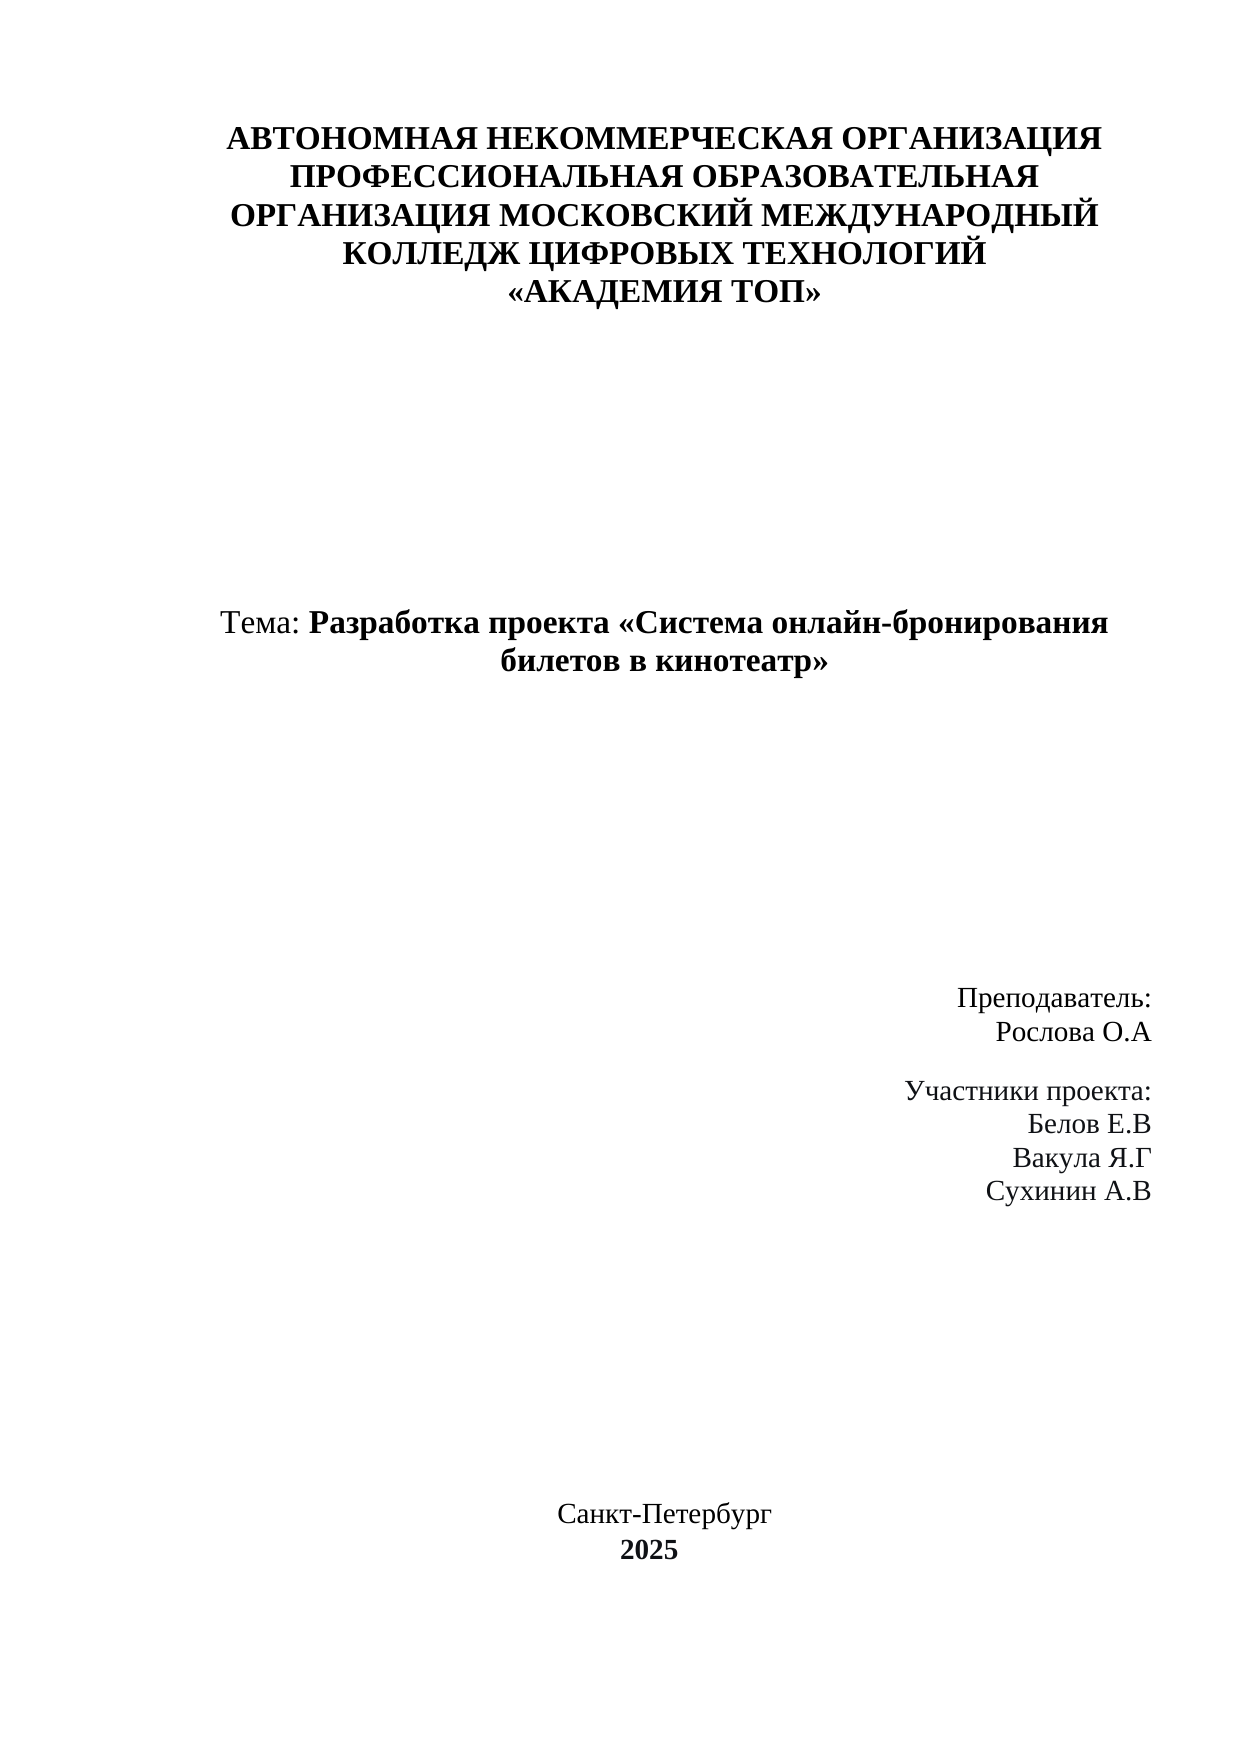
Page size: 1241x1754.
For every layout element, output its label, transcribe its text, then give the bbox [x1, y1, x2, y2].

text Преподаватель: [177, 981, 1152, 1014]
text Сухинин А.В [177, 1173, 1152, 1207]
text АВТОНОМНАЯ НЕКОММЕРЧЕСКАЯ ОРГАНИЗАЦИЯ ПРОФЕССИОНАЛЬНАЯ ОБРАЗОВАТЕЛЬНАЯ ОРГАНИЗАЦИЯ МОСКОВСКИЙ МЕЖДУНАРОДНЫЙ КОЛЛЕДЖ ЦИФРОВЫХ ТЕХНОЛОГИЙ [177, 118, 1152, 271]
text Рослова О.А [177, 1014, 1152, 1048]
text Белов Е.В [177, 1106, 1152, 1140]
text Санкт-Петербург [177, 1496, 1152, 1529]
text «АКАДЕМИЯ ТОП» [177, 271, 1152, 310]
text Тема: Разработка проекта «Система онлайн-бронирования билетов в кинотеатр» [177, 602, 1152, 679]
text 2025 [546, 1532, 1152, 1566]
text Участники проекта: [177, 1073, 1152, 1106]
text Вакула Я.Г [177, 1140, 1152, 1173]
